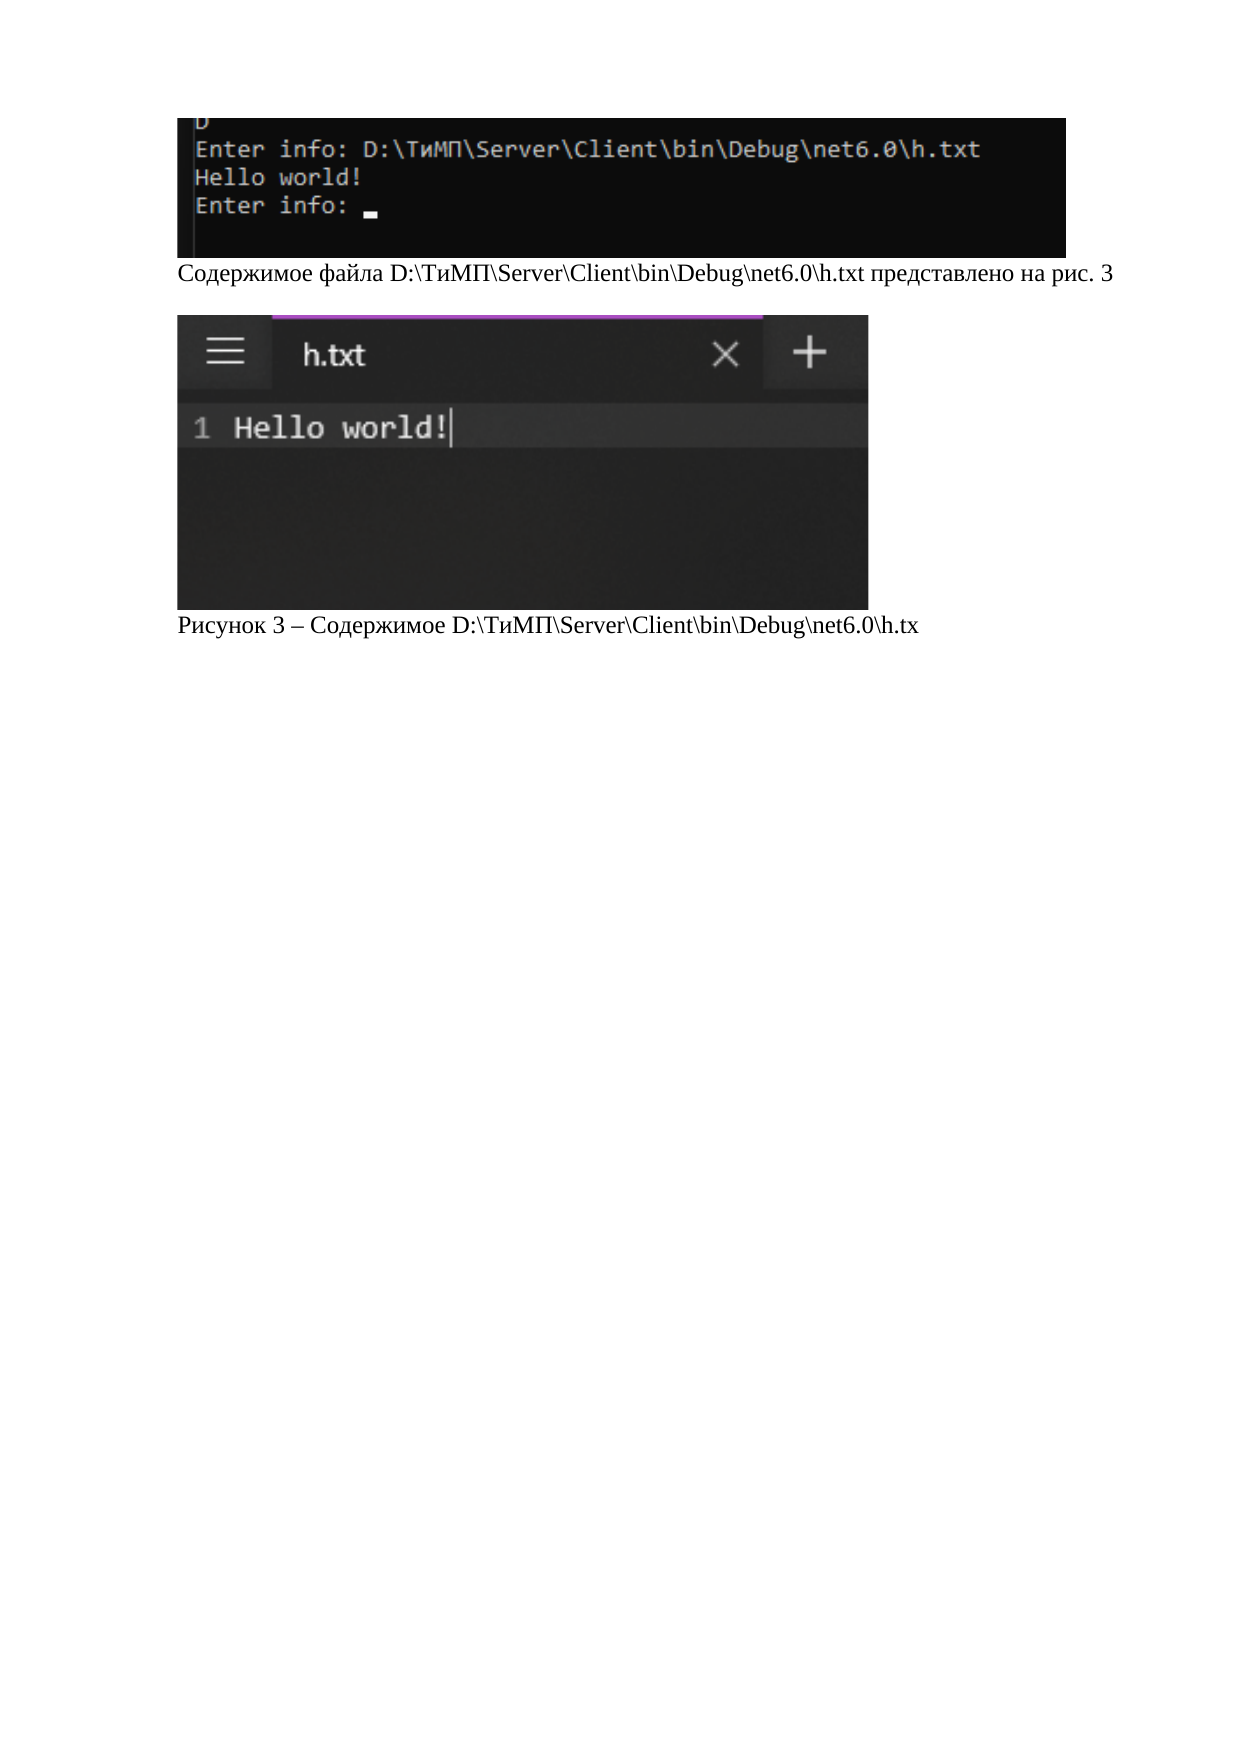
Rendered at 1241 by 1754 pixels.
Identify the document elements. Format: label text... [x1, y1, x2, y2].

picture [177, 118, 1066, 258]
text Содержимое файла D:\ТиМП\Server\Client\bin\Debug\net6.0\h.txt представлено на рис. 3 [177, 258, 1152, 286]
picture [177, 315, 869, 610]
text Рисунок 3 – Содержимое D:\ТиМП\Server\Client\bin\Debug\net6.0\h.tx [177, 610, 1152, 638]
